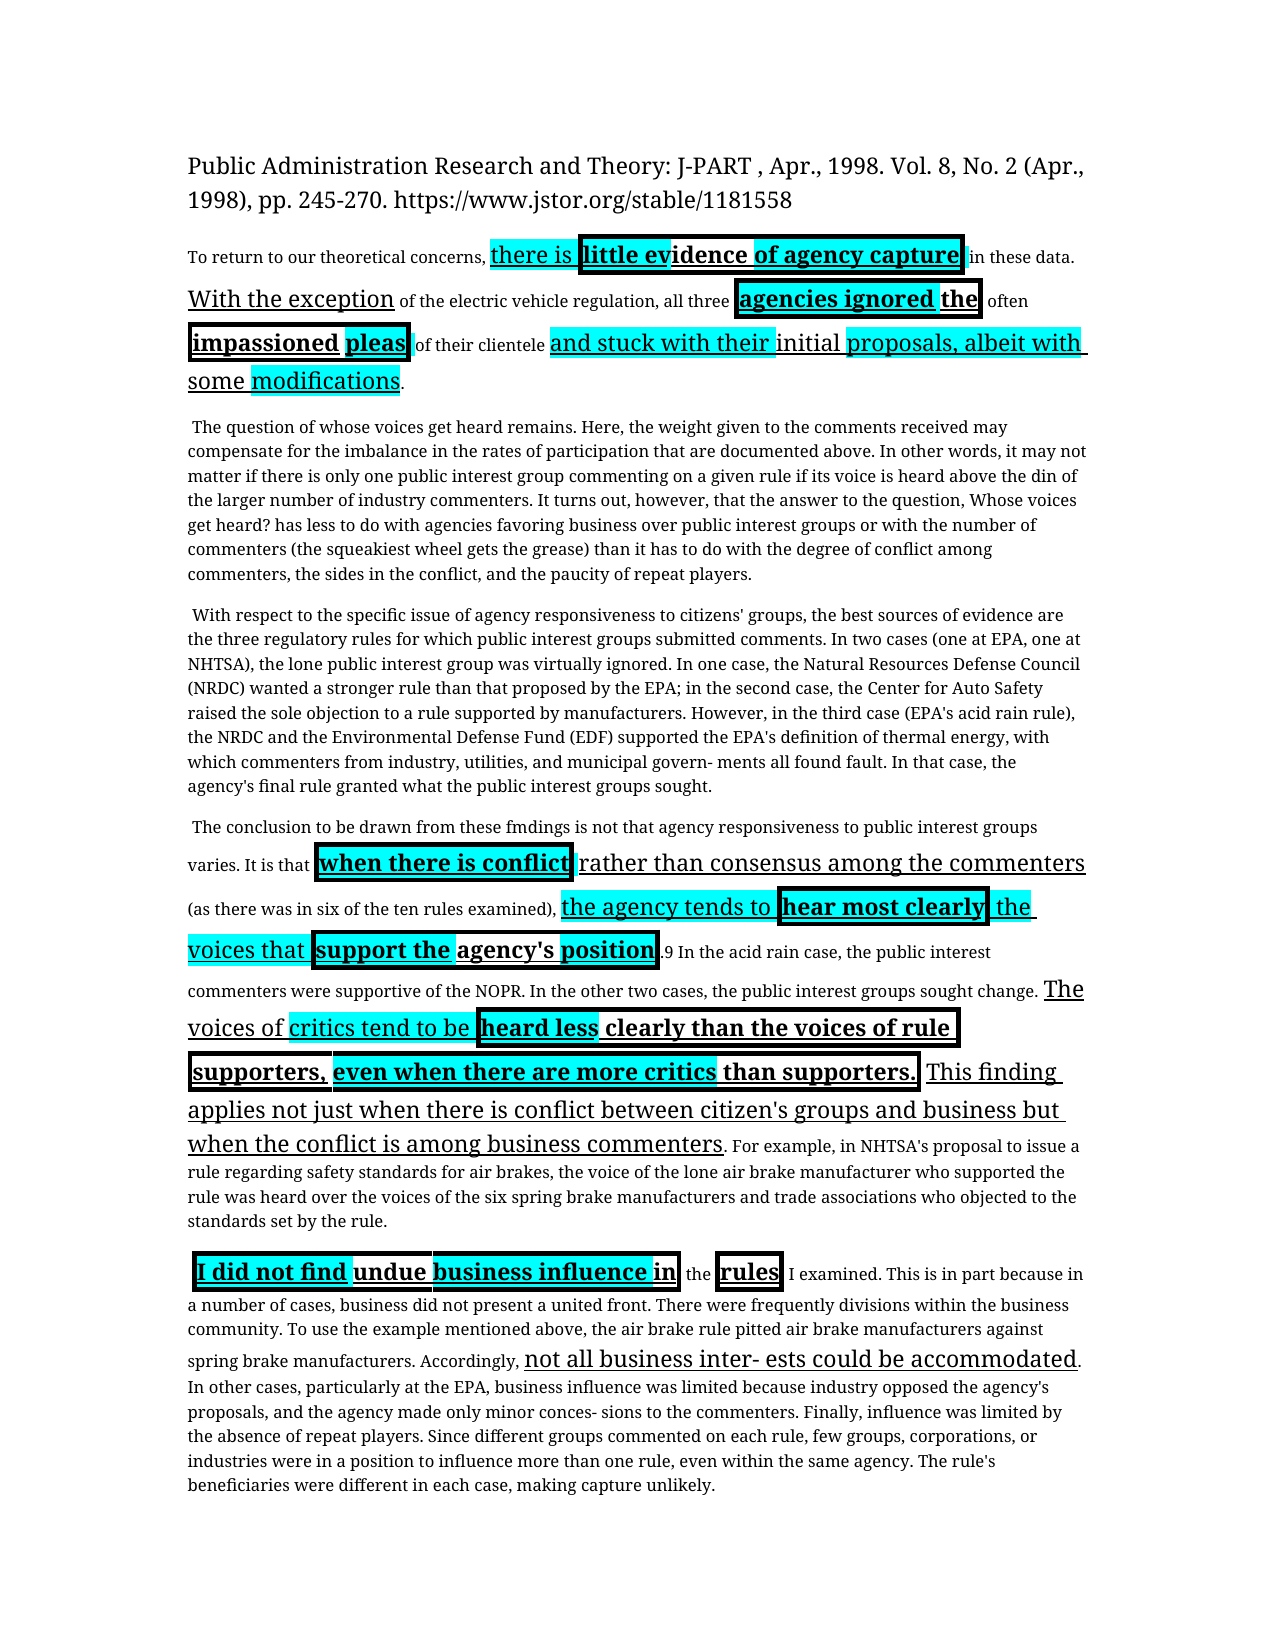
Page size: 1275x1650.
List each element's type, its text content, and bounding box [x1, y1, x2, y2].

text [187, 150, 1087, 215]
text To return to our theoretical concerns, there is little evidence of agency capture in these data. With the exception of the electric vehicle regulation, all three agencies ignored the often impassioned pleas of their clientele and stuck with their initial proposals, albeit with some modifications. [187, 234, 1087, 396]
text With respect to the specific issue of agency responsiveness to citizens' groups, the best sources of evidence are the three regulatory rules for which public interest groups submitted comments. In two cases (one at EPA, one at NHTSA), the lone public interest group was virtually ignored. In one case, the Natural Resources Defense Council (NRDC) wanted a stronger rule than that proposed by the EPA; in the second case, the Center for Auto Safety raised the sole objection to a rule supported by manufacturers. However, in the third case (EPA's acid rain rule), the NRDC and the Environmental Defense Fund (EDF) supported the EPA's definition of thermal energy, with which commenters from industry, utilities, and municipal govern- ments all found fault. In that case, the agency's final rule granted what the public interest groups sought. [187, 603, 1087, 797]
text The conclusion to be drawn from these fmdings is not that agency responsiveness to public interest groups varies. It is that when there is conflict rather than consensus among the commenters (as there was in six of the ten rules examined), the agency tends to hear most clearly the voices that support the agency's position.9 In the acid rain case, the public interest commenters were supportive of the NOPR. In the other two cases, the public interest groups sought change. The voices of critics tend to be heard less clearly than the voices of rule supporters, even when there are more critics than supporters. This finding applies not just when there is conflict between citizen's groups and business but when the conflict is among business commenters. For example, in NHTSA's proposal to issue a rule regarding safety standards for air brakes, the voice of the lone air brake manufacturer who supported the rule was heard over the voices of the six spring brake manufacturers and trade associations who objected to the standards set by the rule. [187, 816, 1087, 1233]
text The question of whose voices get heard remains. Here, the weight given to the comments received may compensate for the imbalance in the rates of participation that are documented above. In other words, it may not matter if there is only one public interest group commenting on a given rule if its voice is heard above the din of the larger number of industry commenters. It turns out, however, that the answer to the question, Whose voices get heard? has less to do with agencies favoring business over public interest groups or with the number of commenters (the squeakiest wheel gets the grease) than it has to do with the degree of conflict among commenters, the sides in the conflict, and the paucity of repeat players. [187, 415, 1087, 585]
text I did not find undue business influence in the rules I examined. This is in part because in a number of cases, business did not present a united front. There were frequently divisions within the business community. To use the example mentioned above, the air brake rule pitted air brake manufacturers against spring brake manufacturers. Accordingly, not all business inter- ests could be accommodated. In other cases, particularly at the EPA, business influence was limited because industry opposed the agency's proposals, and the agency made only minor conces- sions to the commenters. Finally, influence was limited by the absence of repeat players. Since different groups commented on each rule, few groups, corporations, or industries were in a position to influence more than one rule, even within the same agency. The rule's beneficiaries were different in each case, making capture unlikely. [187, 1251, 1087, 1497]
